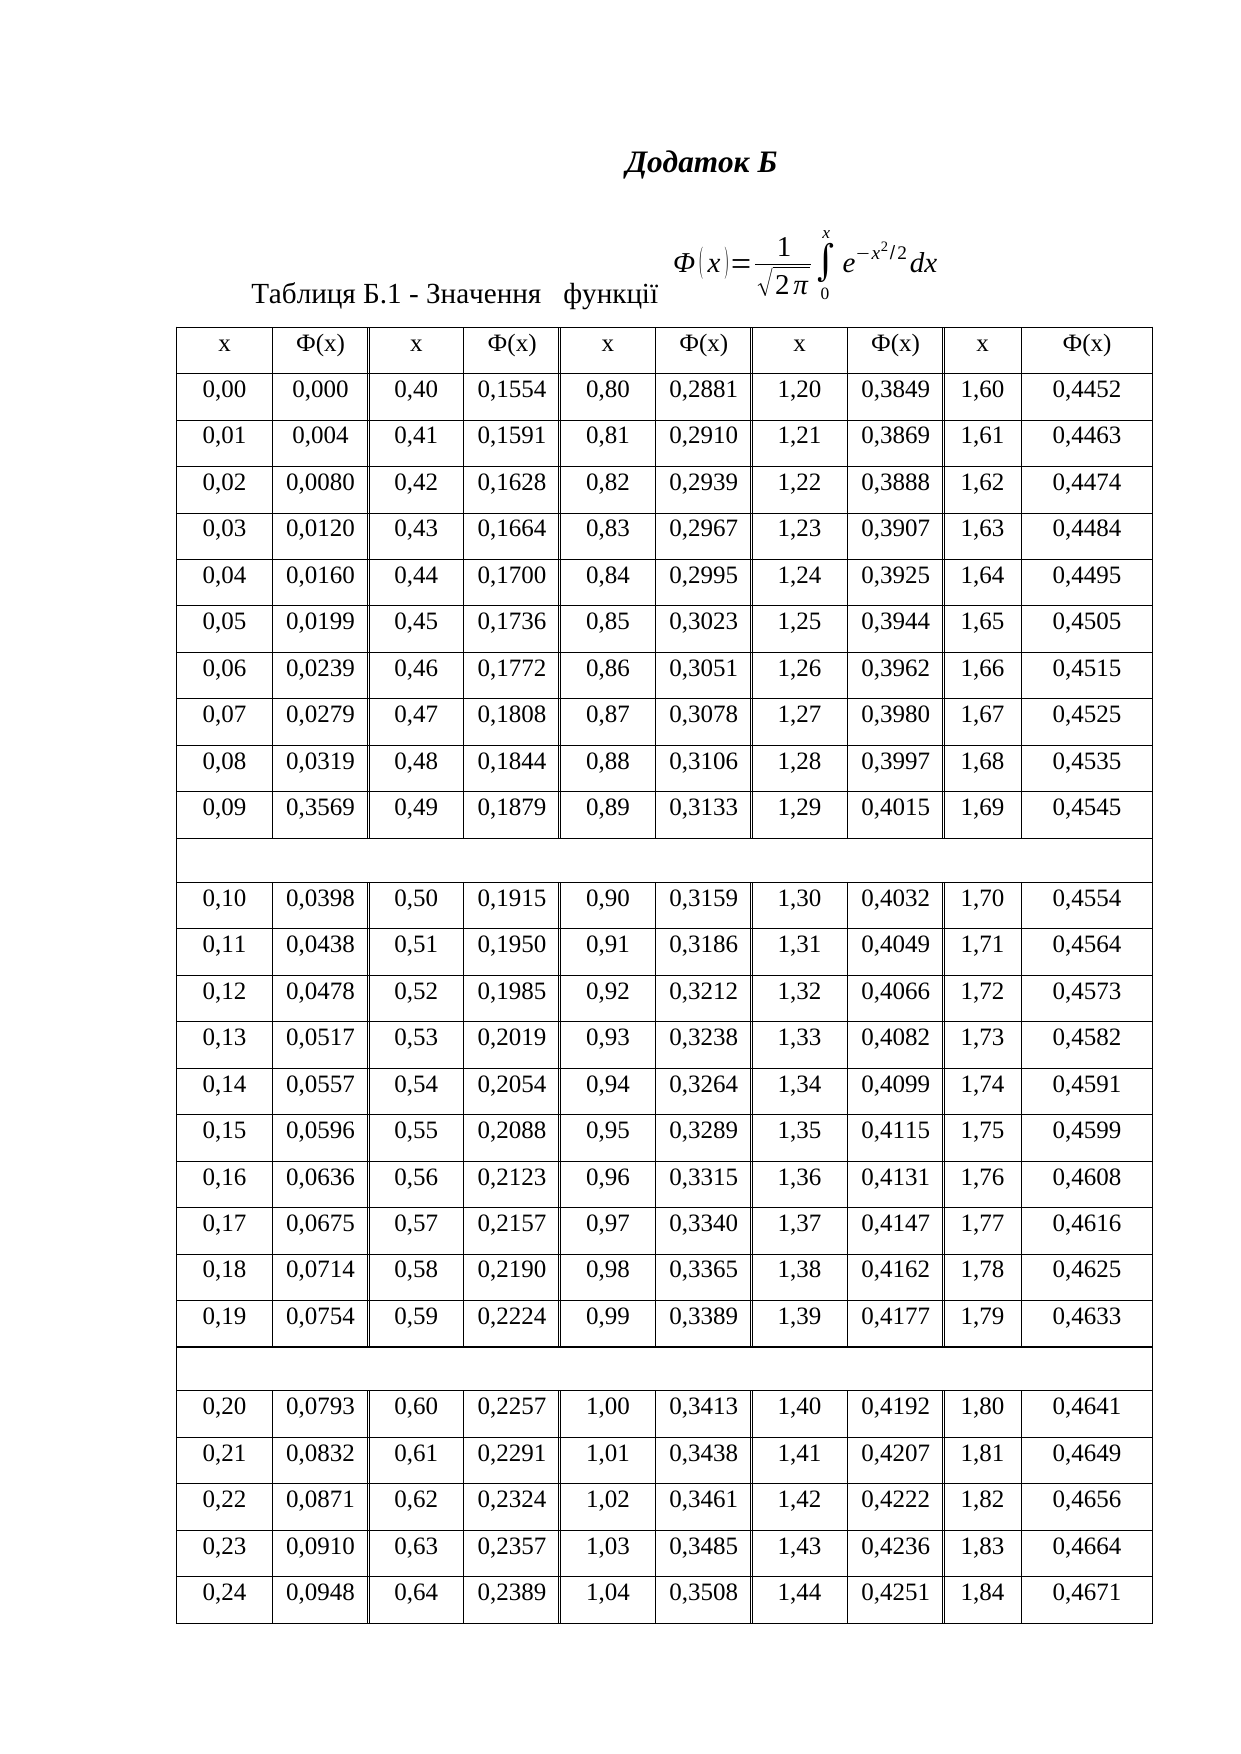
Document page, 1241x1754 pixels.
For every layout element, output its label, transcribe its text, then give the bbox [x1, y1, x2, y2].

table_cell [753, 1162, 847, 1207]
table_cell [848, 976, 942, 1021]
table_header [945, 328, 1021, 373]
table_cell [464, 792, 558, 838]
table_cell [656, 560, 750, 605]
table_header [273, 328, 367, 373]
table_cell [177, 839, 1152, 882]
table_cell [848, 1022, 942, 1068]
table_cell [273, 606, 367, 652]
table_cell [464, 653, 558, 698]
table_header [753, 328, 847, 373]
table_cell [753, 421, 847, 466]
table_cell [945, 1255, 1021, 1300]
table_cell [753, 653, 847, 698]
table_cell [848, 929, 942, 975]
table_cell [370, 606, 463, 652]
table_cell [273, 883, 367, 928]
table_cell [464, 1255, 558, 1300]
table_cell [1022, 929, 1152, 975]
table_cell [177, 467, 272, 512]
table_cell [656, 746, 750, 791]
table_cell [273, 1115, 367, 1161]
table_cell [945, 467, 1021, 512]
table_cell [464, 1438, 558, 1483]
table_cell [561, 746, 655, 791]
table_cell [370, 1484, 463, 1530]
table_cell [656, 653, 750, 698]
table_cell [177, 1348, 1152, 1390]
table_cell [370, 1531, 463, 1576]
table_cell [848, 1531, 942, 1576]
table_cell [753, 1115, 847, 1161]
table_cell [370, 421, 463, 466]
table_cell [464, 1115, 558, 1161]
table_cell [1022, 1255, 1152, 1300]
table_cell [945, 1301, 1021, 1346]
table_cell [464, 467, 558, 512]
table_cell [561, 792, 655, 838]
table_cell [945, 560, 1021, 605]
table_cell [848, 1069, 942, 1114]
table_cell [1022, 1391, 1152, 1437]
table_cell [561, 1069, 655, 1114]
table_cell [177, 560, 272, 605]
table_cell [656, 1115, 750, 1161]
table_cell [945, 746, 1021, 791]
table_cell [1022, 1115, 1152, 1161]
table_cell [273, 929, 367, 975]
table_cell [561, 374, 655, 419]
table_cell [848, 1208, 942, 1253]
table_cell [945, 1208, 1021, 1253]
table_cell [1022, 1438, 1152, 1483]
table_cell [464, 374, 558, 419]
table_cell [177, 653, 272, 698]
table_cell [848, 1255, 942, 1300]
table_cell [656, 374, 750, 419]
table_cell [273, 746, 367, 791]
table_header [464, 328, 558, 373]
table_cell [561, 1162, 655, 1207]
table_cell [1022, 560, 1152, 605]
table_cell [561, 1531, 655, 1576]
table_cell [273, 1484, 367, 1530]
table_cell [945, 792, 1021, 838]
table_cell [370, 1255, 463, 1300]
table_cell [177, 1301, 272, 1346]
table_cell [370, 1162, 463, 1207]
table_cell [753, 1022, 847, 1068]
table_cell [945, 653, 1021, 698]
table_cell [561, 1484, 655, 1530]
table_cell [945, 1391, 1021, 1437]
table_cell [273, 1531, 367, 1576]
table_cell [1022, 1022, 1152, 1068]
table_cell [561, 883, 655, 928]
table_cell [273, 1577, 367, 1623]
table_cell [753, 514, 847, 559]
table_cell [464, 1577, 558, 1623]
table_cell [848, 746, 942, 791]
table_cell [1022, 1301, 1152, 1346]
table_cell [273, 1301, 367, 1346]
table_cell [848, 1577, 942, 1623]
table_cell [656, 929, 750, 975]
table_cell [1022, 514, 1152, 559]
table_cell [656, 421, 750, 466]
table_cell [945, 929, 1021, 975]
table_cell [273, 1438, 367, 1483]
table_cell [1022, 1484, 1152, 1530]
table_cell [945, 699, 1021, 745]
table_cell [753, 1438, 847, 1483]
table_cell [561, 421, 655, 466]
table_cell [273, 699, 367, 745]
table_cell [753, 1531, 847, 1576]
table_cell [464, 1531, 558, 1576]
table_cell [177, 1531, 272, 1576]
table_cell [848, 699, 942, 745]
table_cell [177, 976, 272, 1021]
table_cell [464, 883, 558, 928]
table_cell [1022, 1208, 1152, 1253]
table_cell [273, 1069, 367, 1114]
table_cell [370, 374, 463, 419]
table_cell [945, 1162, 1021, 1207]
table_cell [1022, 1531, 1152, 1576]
subtitle Додаток Б [177, 143, 1152, 179]
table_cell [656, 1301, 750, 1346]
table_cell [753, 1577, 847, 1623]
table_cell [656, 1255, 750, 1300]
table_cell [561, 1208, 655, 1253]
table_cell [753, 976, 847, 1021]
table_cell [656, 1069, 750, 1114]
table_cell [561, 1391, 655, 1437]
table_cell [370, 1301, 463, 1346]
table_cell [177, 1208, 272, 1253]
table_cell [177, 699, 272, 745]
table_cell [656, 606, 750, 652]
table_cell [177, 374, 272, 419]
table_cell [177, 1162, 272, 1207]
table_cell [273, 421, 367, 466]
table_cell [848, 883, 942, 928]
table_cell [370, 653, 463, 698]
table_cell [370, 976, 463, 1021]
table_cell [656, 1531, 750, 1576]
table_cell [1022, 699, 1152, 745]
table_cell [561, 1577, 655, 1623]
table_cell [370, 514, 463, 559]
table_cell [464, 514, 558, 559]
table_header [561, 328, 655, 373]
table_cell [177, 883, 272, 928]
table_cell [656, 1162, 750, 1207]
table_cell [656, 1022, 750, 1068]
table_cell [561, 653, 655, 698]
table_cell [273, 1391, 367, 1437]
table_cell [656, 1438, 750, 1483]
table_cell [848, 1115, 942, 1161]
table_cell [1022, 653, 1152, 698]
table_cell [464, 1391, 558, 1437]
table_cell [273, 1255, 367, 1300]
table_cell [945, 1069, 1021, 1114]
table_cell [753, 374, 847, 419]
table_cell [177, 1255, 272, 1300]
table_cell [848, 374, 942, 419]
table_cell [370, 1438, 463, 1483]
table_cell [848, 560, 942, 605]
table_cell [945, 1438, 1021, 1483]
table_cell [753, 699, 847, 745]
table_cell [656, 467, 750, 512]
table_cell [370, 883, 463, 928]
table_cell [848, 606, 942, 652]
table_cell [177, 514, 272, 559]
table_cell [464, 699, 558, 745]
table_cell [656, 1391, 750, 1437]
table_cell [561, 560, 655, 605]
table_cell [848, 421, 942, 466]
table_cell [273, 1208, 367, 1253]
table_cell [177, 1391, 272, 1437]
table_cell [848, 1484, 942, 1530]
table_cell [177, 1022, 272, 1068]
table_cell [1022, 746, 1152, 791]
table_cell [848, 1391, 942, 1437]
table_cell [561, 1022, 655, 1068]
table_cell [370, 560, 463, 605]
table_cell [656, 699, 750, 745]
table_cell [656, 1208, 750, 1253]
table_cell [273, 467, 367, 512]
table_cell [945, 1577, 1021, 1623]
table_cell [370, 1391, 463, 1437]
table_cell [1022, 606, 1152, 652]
text Таблиця Б.1 - Значення функції [177, 222, 1152, 310]
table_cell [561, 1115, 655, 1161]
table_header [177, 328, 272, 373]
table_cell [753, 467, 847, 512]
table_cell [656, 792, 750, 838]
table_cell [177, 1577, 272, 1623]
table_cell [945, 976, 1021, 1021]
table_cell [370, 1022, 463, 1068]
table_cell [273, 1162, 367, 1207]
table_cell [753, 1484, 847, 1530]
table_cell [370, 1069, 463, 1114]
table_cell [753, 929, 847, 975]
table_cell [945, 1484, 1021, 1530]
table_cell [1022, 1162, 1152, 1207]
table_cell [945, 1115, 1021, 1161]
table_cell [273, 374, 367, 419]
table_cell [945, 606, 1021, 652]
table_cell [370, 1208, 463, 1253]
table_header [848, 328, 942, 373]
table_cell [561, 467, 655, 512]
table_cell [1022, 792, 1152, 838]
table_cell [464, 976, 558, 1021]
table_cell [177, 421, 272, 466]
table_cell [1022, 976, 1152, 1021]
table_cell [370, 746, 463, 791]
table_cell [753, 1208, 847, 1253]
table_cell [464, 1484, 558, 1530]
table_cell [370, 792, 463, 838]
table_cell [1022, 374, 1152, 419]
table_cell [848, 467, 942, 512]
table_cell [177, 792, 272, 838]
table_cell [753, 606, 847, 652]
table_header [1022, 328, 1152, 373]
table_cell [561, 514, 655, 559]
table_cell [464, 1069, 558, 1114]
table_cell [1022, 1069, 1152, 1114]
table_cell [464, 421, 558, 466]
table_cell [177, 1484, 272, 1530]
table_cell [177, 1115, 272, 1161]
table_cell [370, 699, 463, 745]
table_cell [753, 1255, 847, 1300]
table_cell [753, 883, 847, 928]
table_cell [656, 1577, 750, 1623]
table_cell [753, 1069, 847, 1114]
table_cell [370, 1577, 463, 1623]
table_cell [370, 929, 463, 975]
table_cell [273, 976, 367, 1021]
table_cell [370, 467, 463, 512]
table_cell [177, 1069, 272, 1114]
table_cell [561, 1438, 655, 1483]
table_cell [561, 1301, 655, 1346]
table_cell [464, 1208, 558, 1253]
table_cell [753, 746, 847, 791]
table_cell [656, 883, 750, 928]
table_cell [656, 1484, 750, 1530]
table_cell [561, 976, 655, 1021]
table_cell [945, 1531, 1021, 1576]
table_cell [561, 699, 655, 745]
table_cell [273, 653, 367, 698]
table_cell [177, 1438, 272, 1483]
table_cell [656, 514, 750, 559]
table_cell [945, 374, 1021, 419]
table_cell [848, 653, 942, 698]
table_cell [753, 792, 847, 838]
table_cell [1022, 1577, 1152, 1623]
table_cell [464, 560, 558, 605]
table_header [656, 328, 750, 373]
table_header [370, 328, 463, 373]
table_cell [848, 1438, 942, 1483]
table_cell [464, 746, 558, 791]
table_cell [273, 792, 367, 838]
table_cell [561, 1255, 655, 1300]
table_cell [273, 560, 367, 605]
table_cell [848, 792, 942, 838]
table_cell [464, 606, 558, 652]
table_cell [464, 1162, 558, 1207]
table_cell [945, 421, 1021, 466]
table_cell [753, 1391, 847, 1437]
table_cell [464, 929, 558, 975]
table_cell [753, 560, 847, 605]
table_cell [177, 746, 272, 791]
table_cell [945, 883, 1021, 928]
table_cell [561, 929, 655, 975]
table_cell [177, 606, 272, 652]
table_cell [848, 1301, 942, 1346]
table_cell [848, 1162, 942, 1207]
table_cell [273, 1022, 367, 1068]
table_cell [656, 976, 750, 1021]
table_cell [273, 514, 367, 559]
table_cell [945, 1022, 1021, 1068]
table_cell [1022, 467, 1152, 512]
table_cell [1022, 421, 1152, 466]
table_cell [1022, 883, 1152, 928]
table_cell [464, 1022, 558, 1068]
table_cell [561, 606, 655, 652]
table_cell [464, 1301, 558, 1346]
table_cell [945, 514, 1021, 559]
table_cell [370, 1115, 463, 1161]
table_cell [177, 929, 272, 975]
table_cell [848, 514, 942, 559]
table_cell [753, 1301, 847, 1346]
